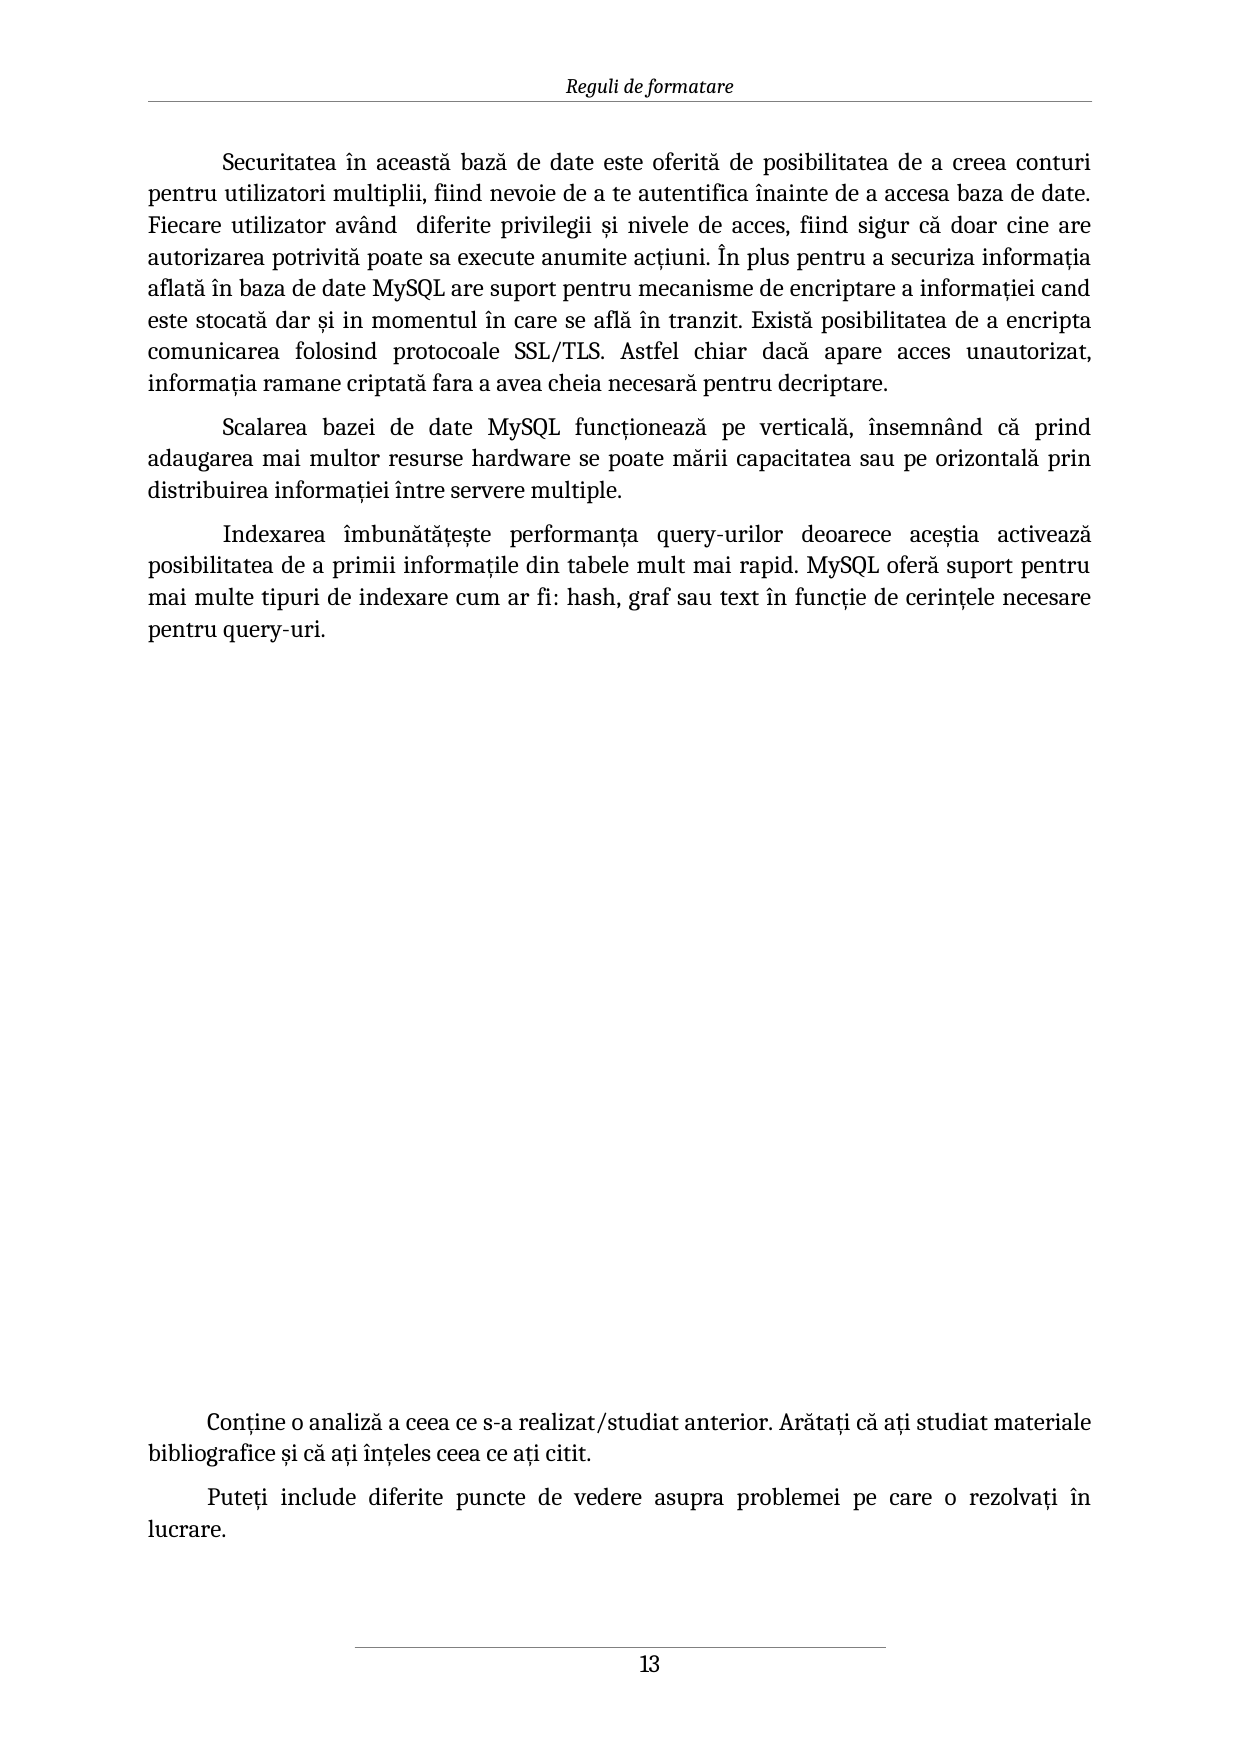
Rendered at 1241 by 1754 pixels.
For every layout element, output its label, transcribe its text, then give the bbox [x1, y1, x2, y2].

text Securitatea în această bază de date este oferită de posibilitatea de a creea conturi pentru utilizatori multiplii, fiind nevoie de a te autentifica înainte de a accesa baza de date. Fiecare utilizator având diferite privilegii și nivele de acces, fiind sigur că doar cine are autorizarea potrivită poate sa execute anumite acțiuni. În plus pentru a securiza informația aflată în baza de date MySQL are suport pentru mecanisme de encriptare a informației cand este stocată dar și in momentul în care se află în tranzit. Există posibilitatea de a encripta comunicarea folosind protocoale SSL/TLS. Astfel chiar dacă apare acces unautorizat, informația ramane criptată fara a avea cheia necesară pentru decriptare. [148, 148, 1092, 397]
text Conține o analiză a ceea ce s-a realizat/studiat anterior. Arătați că ați studiat materiale bibliografice și că ați înțeles ceea ce ați citit. [148, 1408, 1092, 1468]
text Puteți include diferite puncte de vedere asupra problemei pe care o rezolvați în lucrare. [148, 1483, 1092, 1544]
text Scalarea bazei de date MySQL funcționează pe verticală, însemnând că prind adaugarea mai multor resurse hardware se poate mării capacitatea sau pe orizontală prin distribuirea informației între servere multiple. [148, 413, 1092, 504]
text Indexarea îmbunătățește performanța query-urilor deoarece aceștia activează posibilitatea de a primii informațile din tabele mult mai rapid. MySQL oferă suport pentru mai multe tipuri de indexare cum ar fi: hash, graf sau text în funcție de cerințele necesare pentru query-uri. [148, 520, 1092, 643]
